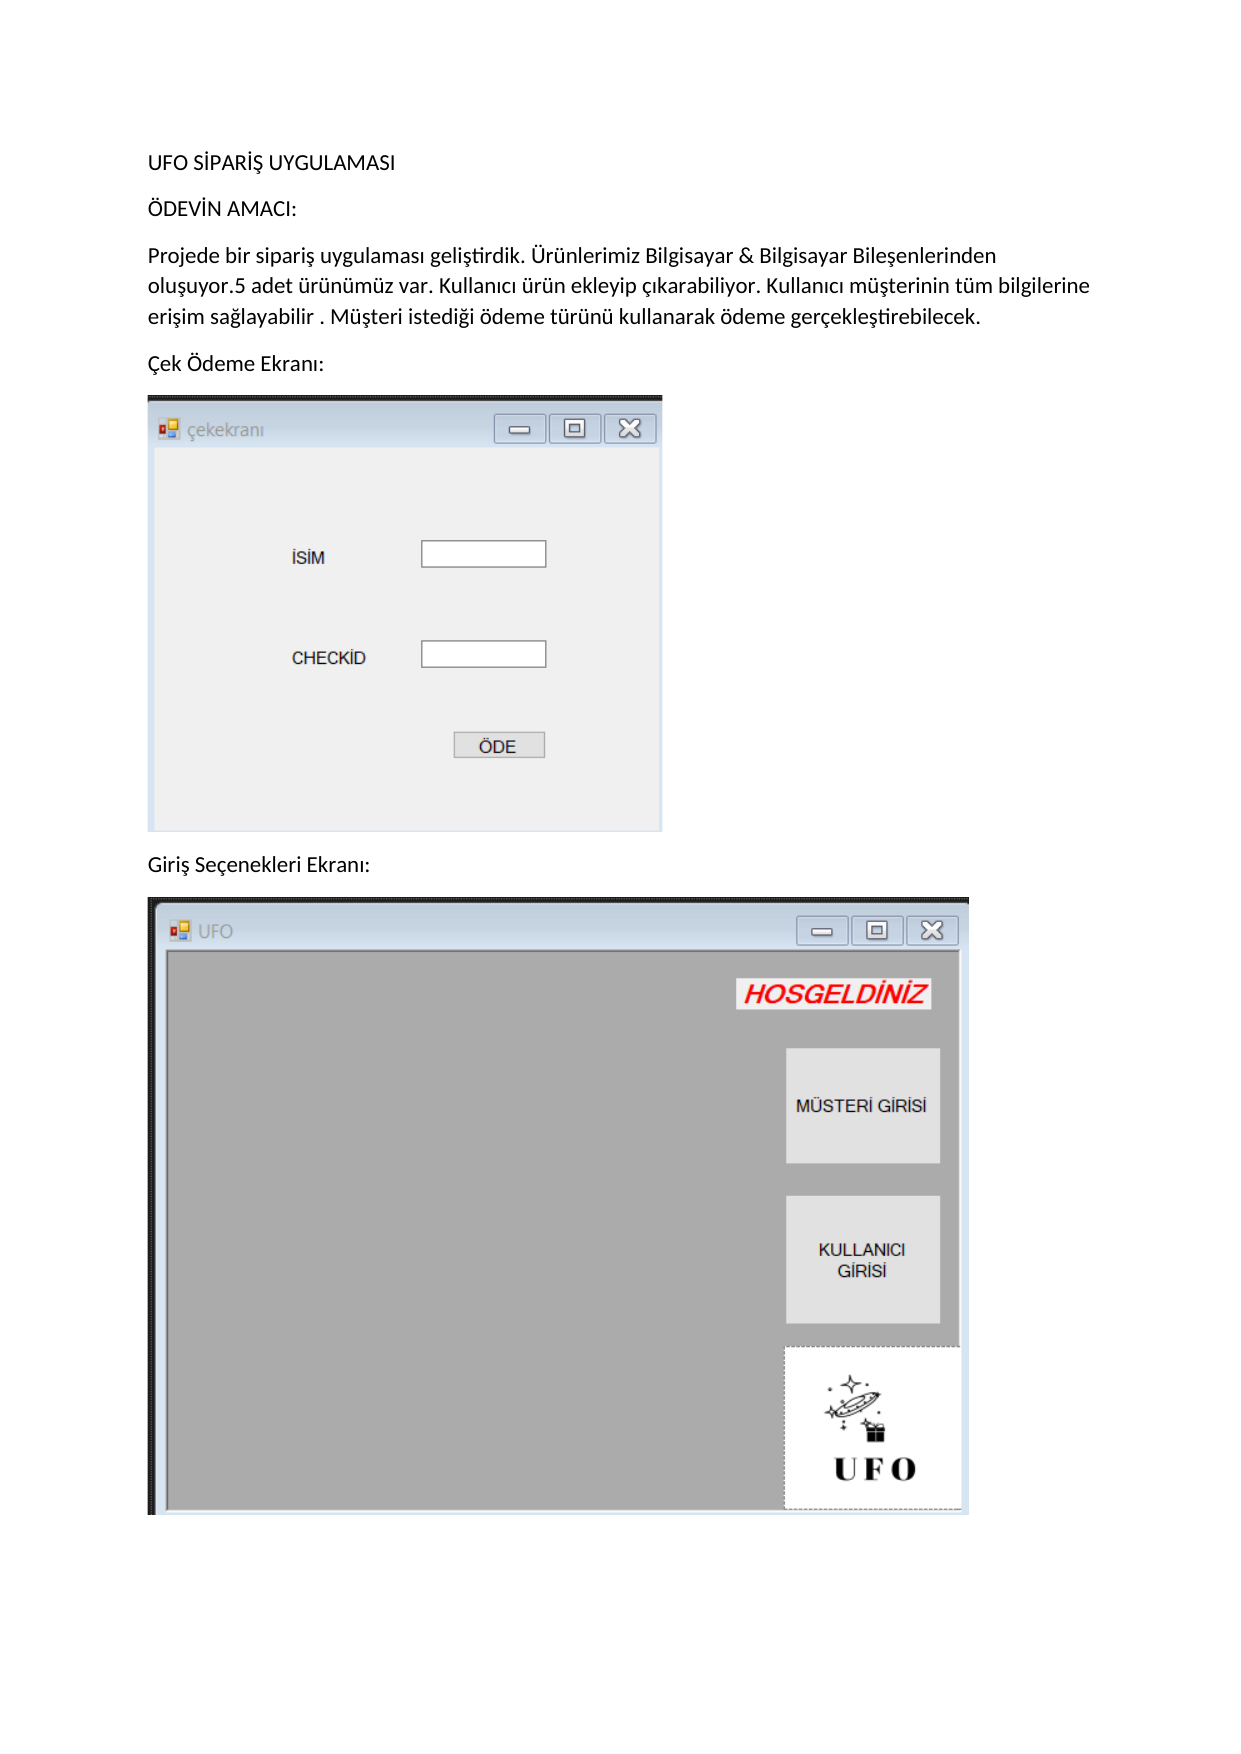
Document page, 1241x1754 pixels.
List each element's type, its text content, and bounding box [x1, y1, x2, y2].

text Çek Ödeme Ekranı: [148, 349, 1093, 377]
text Giriş Seçenekleri Ekranı: [148, 851, 1093, 879]
text UFO SİPARİŞ UYGULAMASI [148, 148, 1093, 176]
text ÖDEVİN AMACI: [148, 194, 1093, 222]
text Projede bir sipariş uygulaması geliştirdik. Ürünlerimiz Bilgisayar & Bilgisayar Bileşenlerinden oluşuyor.5 adet ürünümüz var. Kullanıcı ürün ekleyip çıkarabiliyor. Kullanıcı müşterinin tüm bilgilerine erişim sağlayabilir . Müşteri istediği ödeme türünü kullanarak ödeme gerçekleştirebilecek. [148, 241, 1093, 330]
picture [147, 897, 969, 1515]
picture [147, 395, 663, 832]
